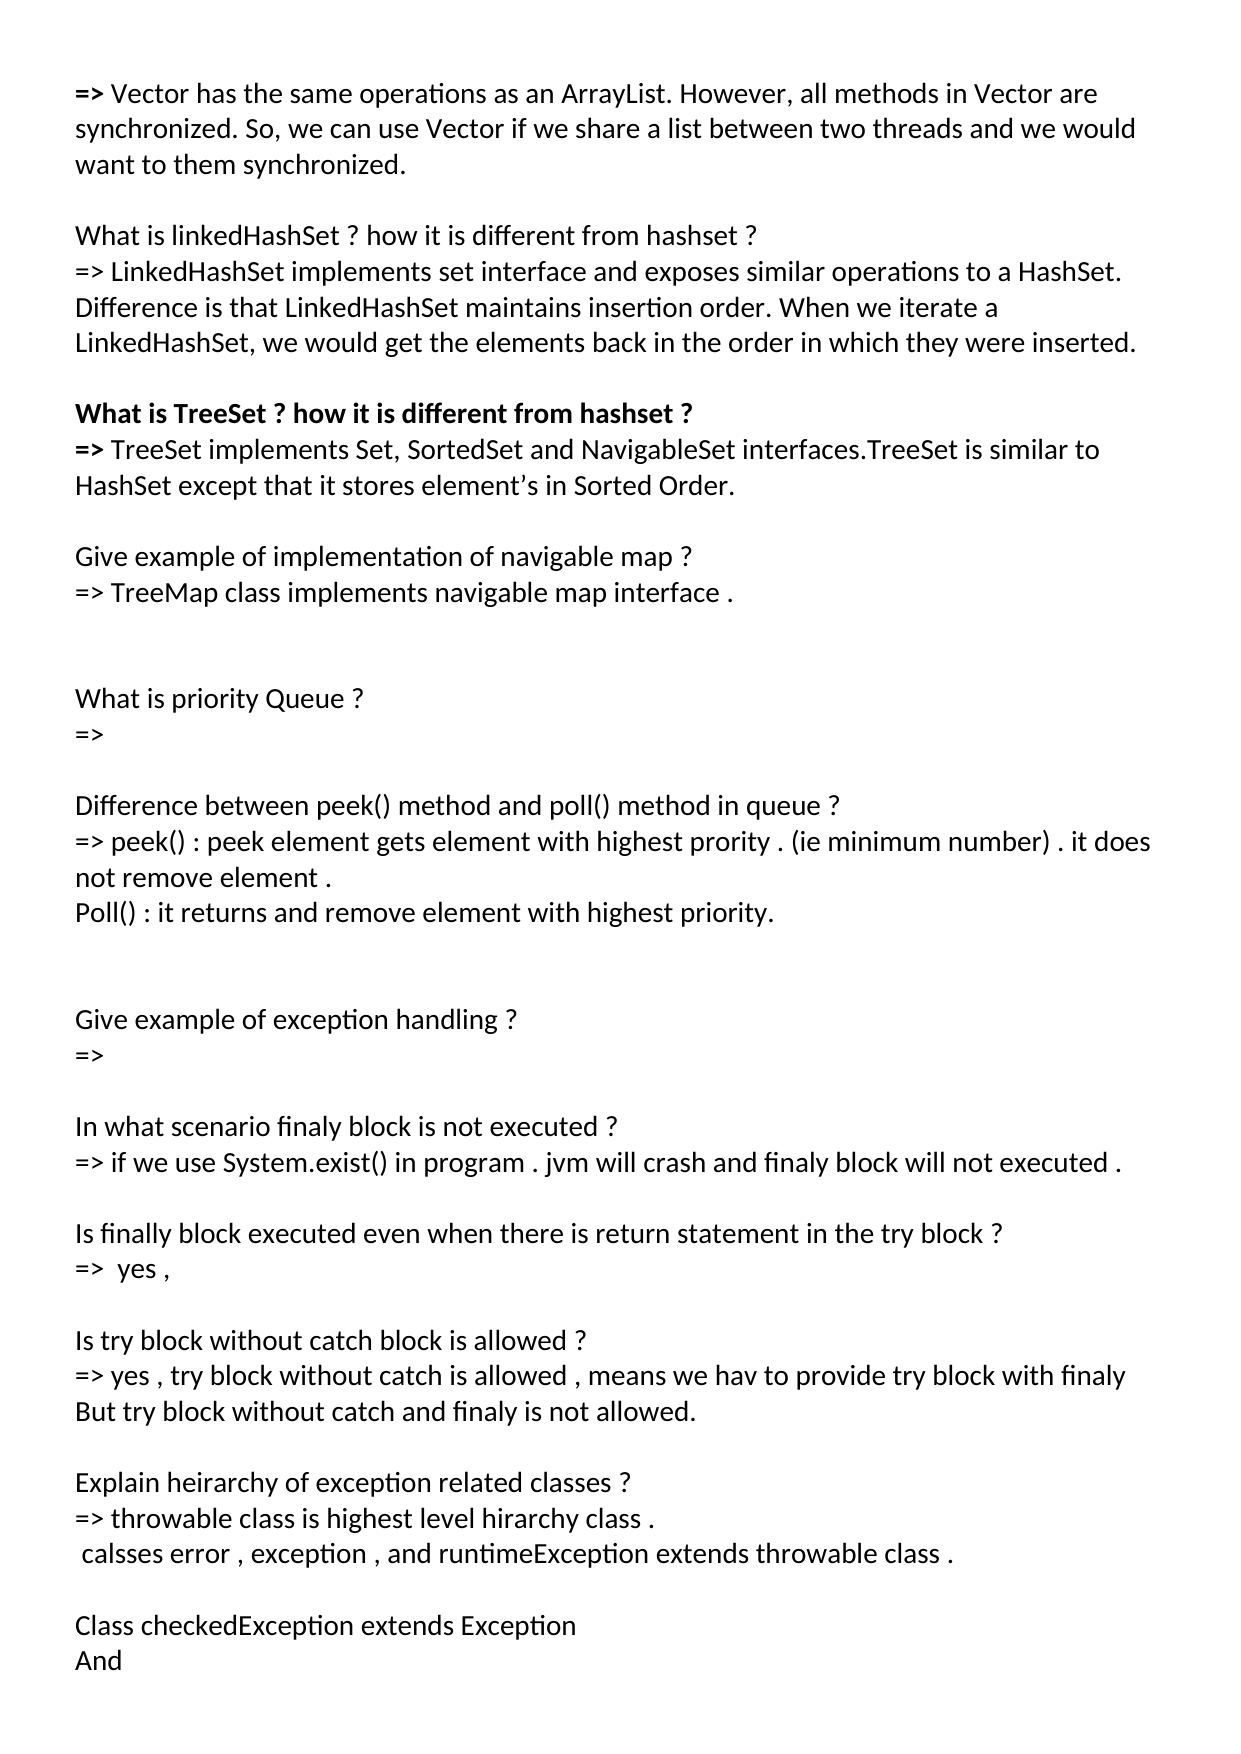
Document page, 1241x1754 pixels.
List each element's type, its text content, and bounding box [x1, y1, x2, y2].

list => yes , [75, 1251, 1165, 1286]
list => LinkedHashSet implements set interface and exposes similar operations to a HashSet. Difference is that LinkedHashSet maintains insertion order. When we iterate a LinkedHashSet, we would get the elements back in the order in which they were inserted. [75, 253, 1165, 360]
list => TreeSet implements Set, SortedSet and NavigableSet interfaces.TreeSet is similar to HashSet except that it stores element’s in Sorted Order. [75, 431, 1165, 502]
list => [75, 1037, 1165, 1072]
list => throwable class is highest level hirarchy class . [75, 1500, 1165, 1536]
list What is TreeSet ? how it is different from hashset ? [75, 396, 1165, 431]
list => peek() : peek element gets element with highest prority . (ie minimum number) . it does not remove element . [75, 823, 1165, 894]
list Is try block without catch block is allowed ? [75, 1322, 1165, 1357]
list Is finally block executed even when there is return statement in the try block ? [75, 1215, 1165, 1251]
list Poll() : it returns and remove element with highest priority. [75, 894, 1165, 930]
list And [75, 1642, 1165, 1678]
list What is priority Queue ? [75, 681, 1165, 716]
list calsses error , exception , and runtimeException extends throwable class . [75, 1536, 1165, 1571]
list Give example of implementation of navigable map ? [75, 538, 1165, 574]
list => TreeMap class implements navigable map interface . [75, 574, 1165, 609]
list => if we use System.exist() in program . jvm will crash and finaly block will not executed . [75, 1144, 1165, 1179]
list In what scenario finaly block is not executed ? [75, 1108, 1165, 1144]
list Class checkedException extends Exception [75, 1607, 1165, 1642]
list => Vector has the same operations as an ArrayList. However, all methods in Vector are synchronized. So, we can use Vector if we share a list between two threads and we would want to them synchronized. [75, 75, 1165, 182]
list Give example of exception handling ? [75, 1001, 1165, 1037]
list What is linkedHashSet ? how it is different from hashset ? [75, 217, 1165, 253]
list => [75, 716, 1165, 752]
list But try block without catch and finaly is not allowed. [75, 1393, 1165, 1429]
list Explain heirarchy of exception related classes ? [75, 1464, 1165, 1500]
list Difference between peek() method and poll() method in queue ? [75, 787, 1165, 823]
list => yes , try block without catch is allowed , means we hav to provide try block with finaly [75, 1357, 1165, 1393]
